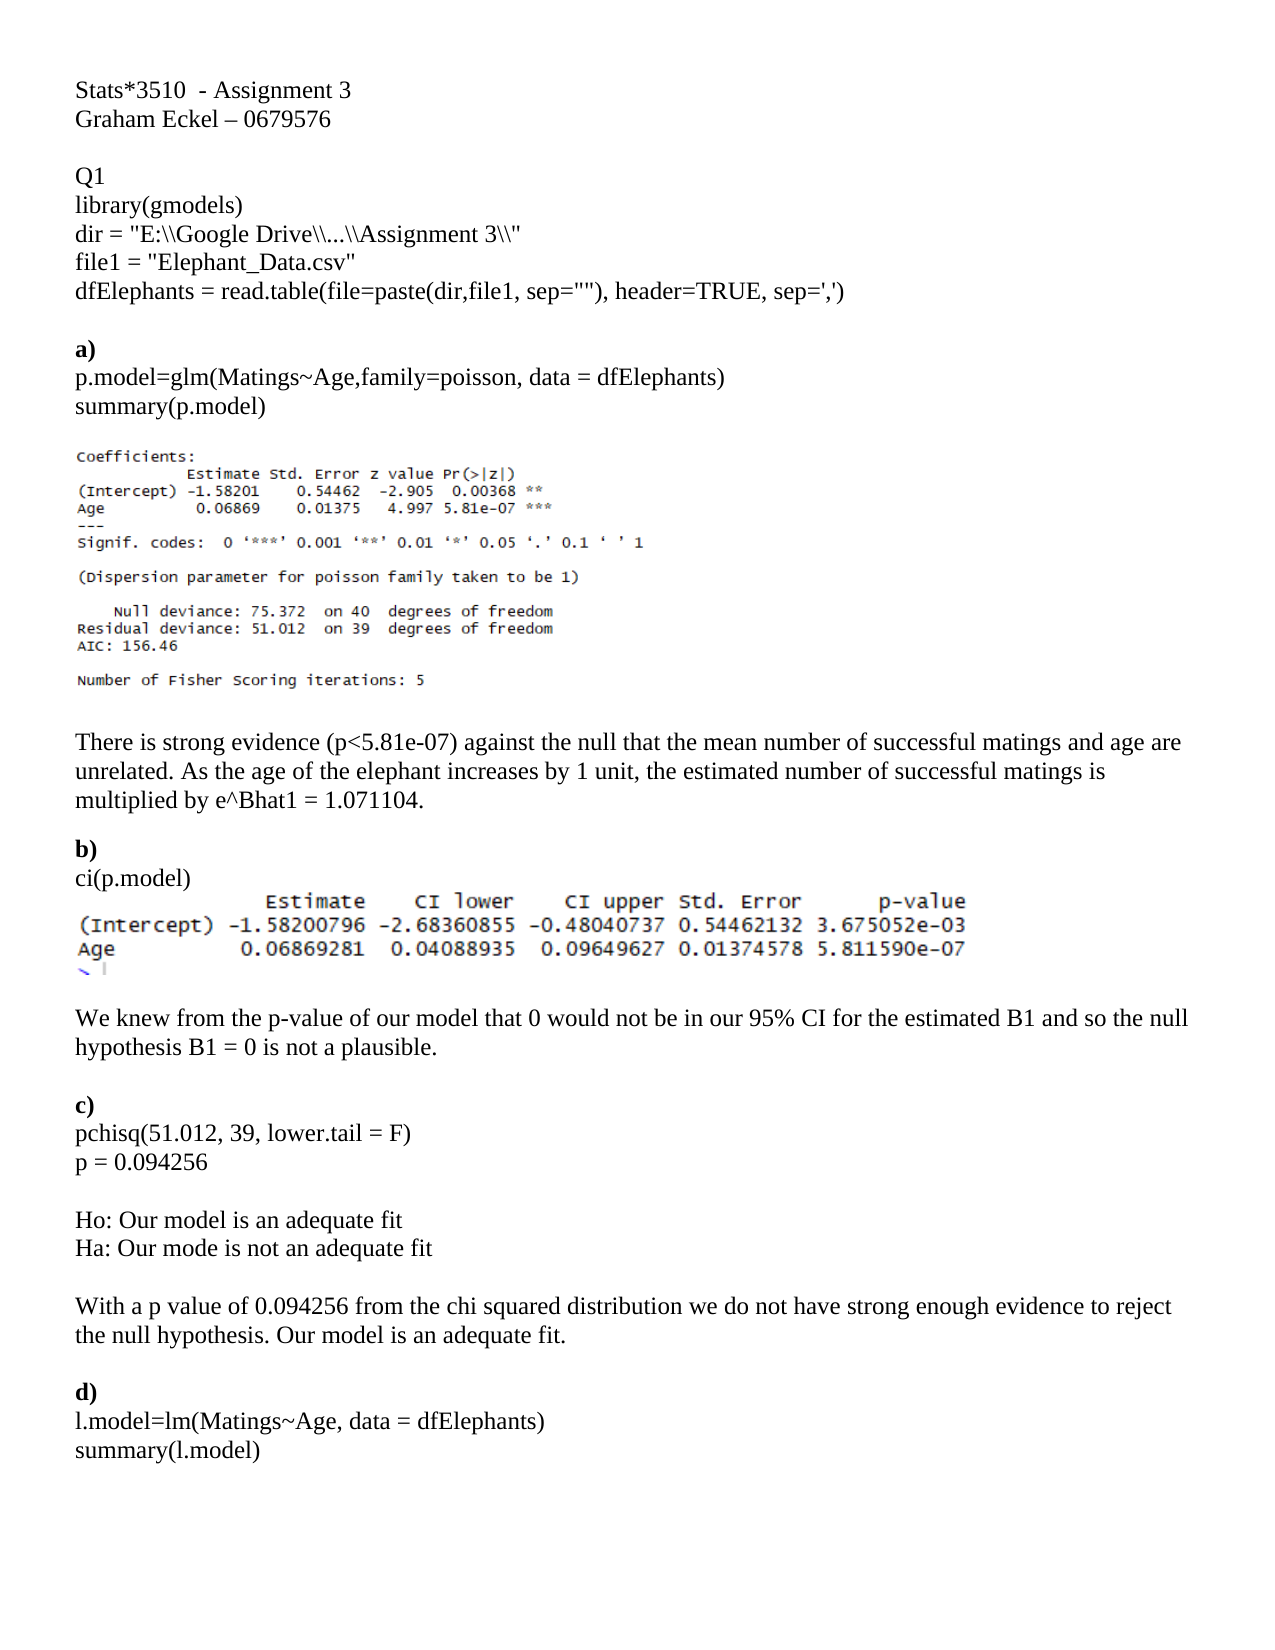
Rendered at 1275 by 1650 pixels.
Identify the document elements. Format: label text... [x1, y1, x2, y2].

text Ho: Our model is an adequate fit [75, 1205, 1200, 1233]
text Ha: Our mode is not an adequate fit [75, 1233, 1200, 1262]
text summary(p.model) [75, 391, 1200, 420]
text a) [75, 334, 1200, 362]
text p.model=glm(Matings~Age,family=poisson, data = dfElephants) [75, 362, 1200, 391]
text summary(l.model) [75, 1435, 1200, 1463]
text library(gmodels) [75, 190, 1200, 219]
text c) [75, 1090, 1200, 1118]
text Graham Eckel – 0679576 [75, 104, 1200, 132]
text With a p value of 0.094256 from the chi squared distribution we do not have strong enough evidence to reject the null hypothesis. Our model is an adequate fit. [75, 1291, 1200, 1348]
text dfElephants = read.table(file=paste(dir,file1, sep=""), header=TRUE, sep=',') [75, 276, 1200, 305]
text There is strong evidence (p<5.81e-07) against the null that the mean number of successful matings and age are unrelated. As the age of the elephant increases by 1 unit, the estimated number of successful matings is multiplied by e^Bhat1 = 1.071104. [75, 727, 1200, 814]
text dir = "E:\\Google Drive\\...\\Assignment 3\\" [75, 219, 1200, 247]
text Q1 [75, 161, 1200, 190]
text We knew from the p-value of our model that 0 would not be in our 95% CI for the estimated B1 and so the null hypothesis B1 = 0 is not a plausible. [75, 1003, 1200, 1061]
text p = 0.094256 [75, 1147, 1200, 1176]
picture [75, 892, 993, 975]
text l.model=lm(Matings~Age, data = dfElephants) [75, 1406, 1200, 1435]
text file1 = "Elephant_Data.csv" [75, 247, 1200, 276]
picture [75, 448, 658, 699]
text ci(p.model) [75, 863, 1200, 892]
text pchisq(51.012, 39, lower.tail = F) [75, 1118, 1200, 1147]
text d) [75, 1377, 1200, 1406]
text b) [75, 834, 1200, 863]
text Stats*3510 - Assignment 3 [75, 75, 1200, 104]
